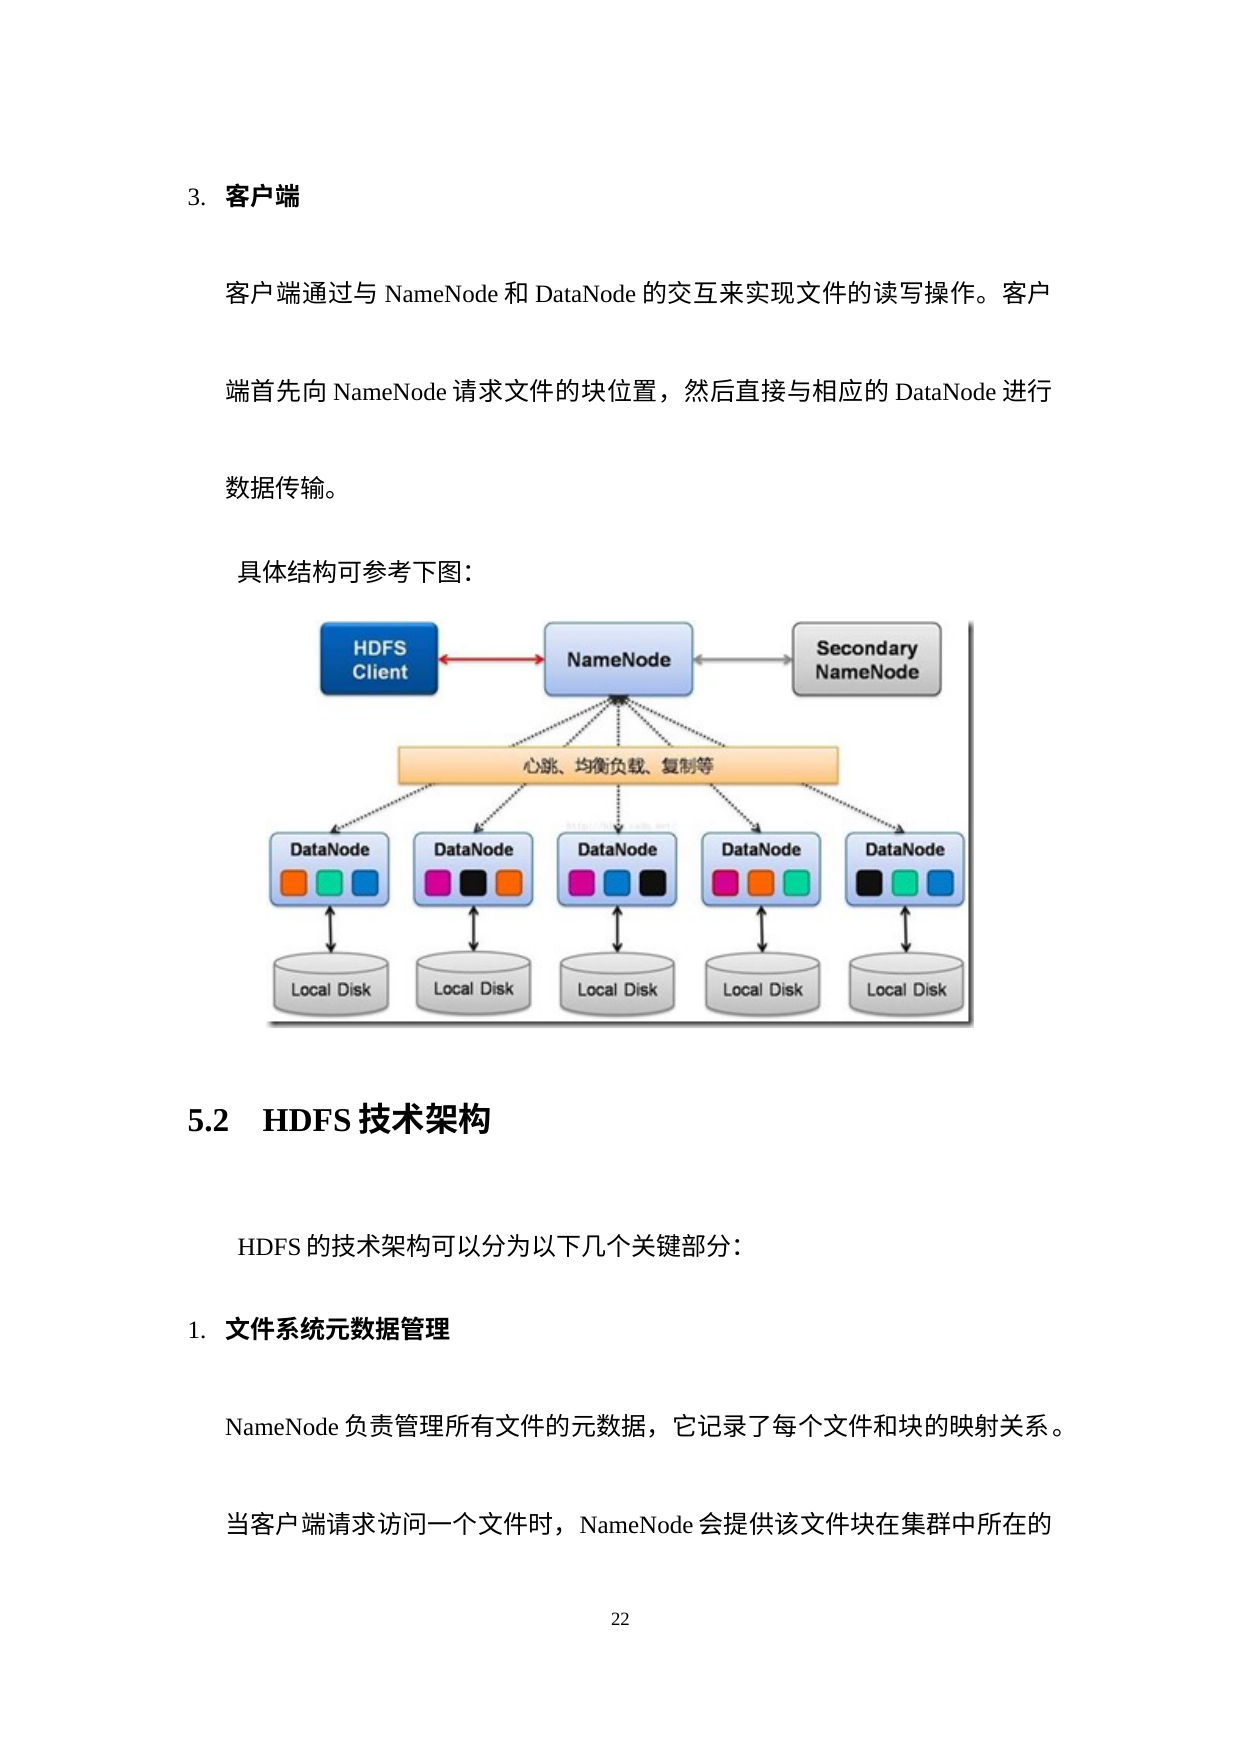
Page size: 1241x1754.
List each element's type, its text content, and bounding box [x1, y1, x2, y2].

subtitle HDFS技术架构 [187, 1085, 1053, 1150]
list 客户端 客户端通过与NameNode和DataNode的交互来实现文件的读写操作。客户端首先向NameNode请求文件的块位置，然后直接与相应的DataNode进行数据传输。 [187, 162, 1053, 519]
text 具体结构可参考下图： [187, 538, 1053, 603]
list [187, 1295, 1053, 1555]
text HDFS的技术架构可以分为以下几个关键部分： [187, 1212, 1053, 1277]
picture [266, 620, 974, 1028]
